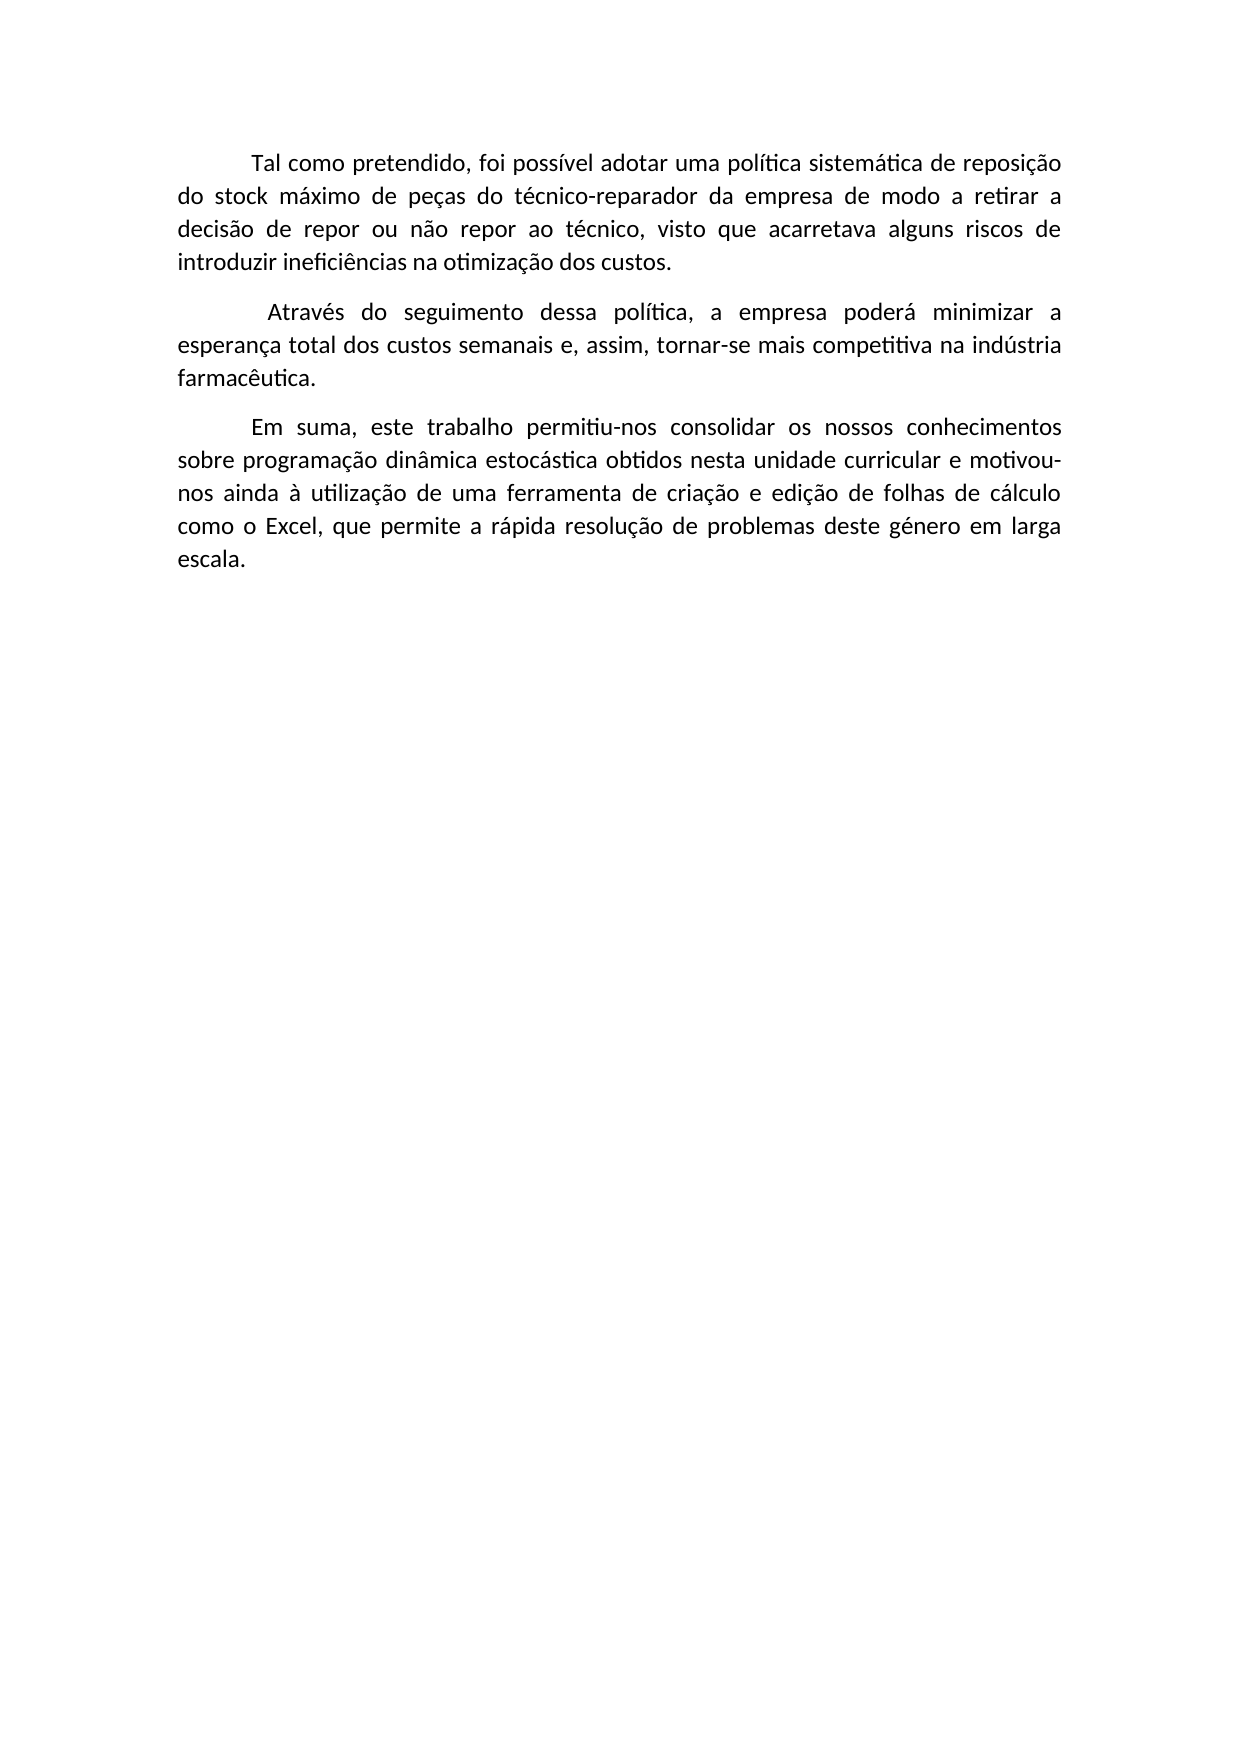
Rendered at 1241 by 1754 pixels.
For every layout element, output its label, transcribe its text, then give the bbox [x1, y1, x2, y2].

text Em suma, este trabalho permitiu-nos consolidar os nossos conhecimentos sobre programação dinâmica estocástica obtidos nesta unidade curricular e motivou-nos ainda à utilização de uma ferramenta de criação e edição de folhas de cálculo como o Excel, que permite a rápida resolução de problemas deste género em larga escala. [177, 411, 1063, 573]
text Através do seguimento dessa política, a empresa poderá minimizar a esperança total dos custos semanais e, assim, tornar-se mais competitiva na indústria farmacêutica. [177, 296, 1063, 392]
text Tal como pretendido, foi possível adotar uma política sistemática de reposição do stock máximo de peças do técnico-reparador da empresa de modo a retirar a decisão de repor ou não repor ao técnico, visto que acarretava alguns riscos de introduzir ineficiências na otimização dos custos. [177, 148, 1063, 277]
